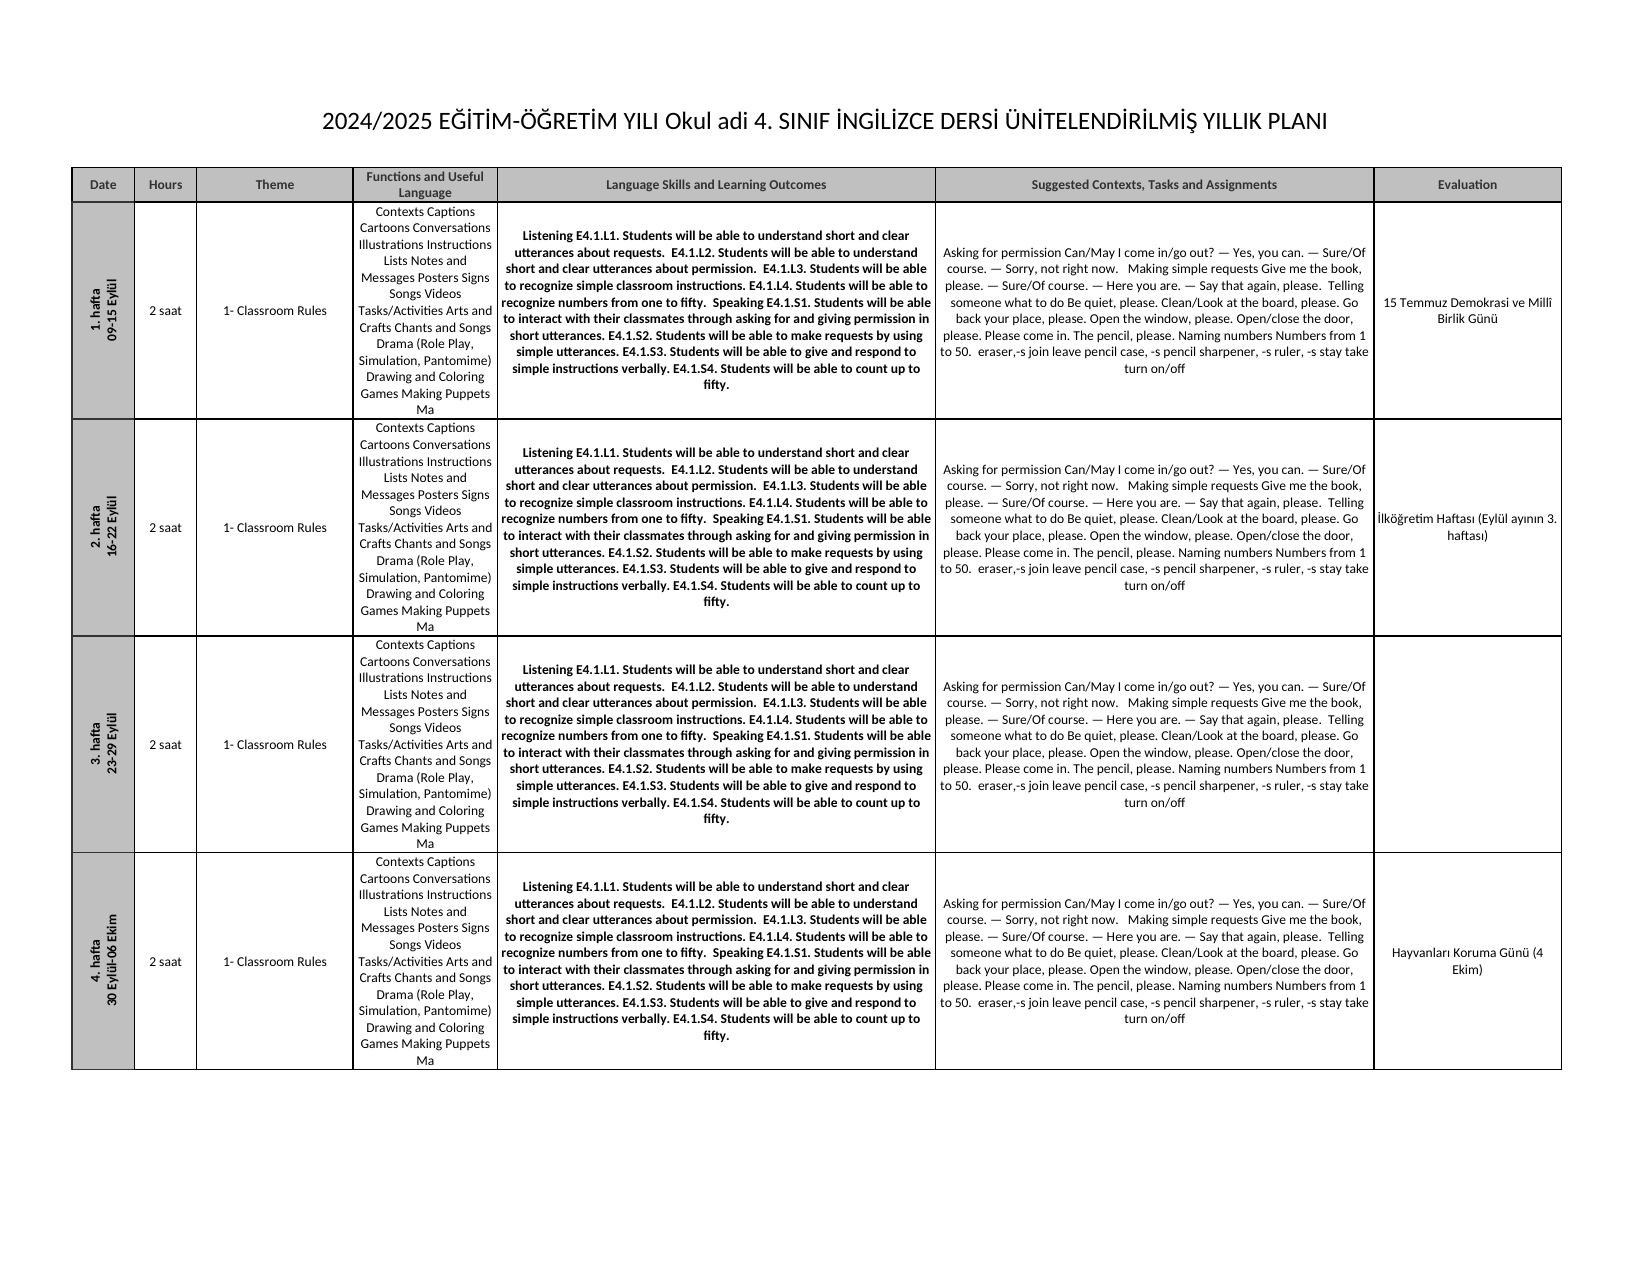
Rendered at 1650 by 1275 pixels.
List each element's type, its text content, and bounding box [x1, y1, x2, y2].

table_header Theme [197, 168, 352, 201]
table_header Suggested Contexts, Tasks and Assignments [936, 168, 1373, 201]
table_header Hours [135, 168, 196, 201]
table_header Functions and Useful Language [354, 168, 497, 201]
table_cell 1- Classroom Rules [197, 637, 352, 852]
table_cell 3. hafta 23-29 Eylül [73, 637, 134, 852]
table_cell Contexts Captions Cartoons Conversations Illustrations Instructions Lists Notes and Messages Posters Signs Songs Videos Tasks/Activities Arts and Crafts Chants and Songs Drama (Role Play, Simulation, Pantomime) Drawing and Coloring Games Making Puppets Ma [354, 420, 497, 635]
table_header Date [73, 168, 134, 201]
table_cell Listening E4.1.L1. Students will be able to understand short and clear utterances about requests. E4.1.L2. Students will be able to understand short and clear utterances about permission. E4.1.L3. Students will be able to recognize simple classroom instructions. E4.1.L4. Students will be able to recognize numbers from one to fifty. Speaking E4.1.S1. Students will be able to interact with their classmates through asking for and giving permission in short utterances. E4.1.S2. Students will be able to make requests by using simple utterances. E4.1.S3. Students will be able to give and respond to simple instructions verbally. E4.1.S4. Students will be able to count up to fifty. [498, 853, 935, 1069]
text 2024/2025 EĞİTİM-ÖĞRETİM YILI 4. SINIF İNGİLİZCE DERSİ ÜNİTELENDİRİLMİŞ YILLIK PLANI [75, 106, 1575, 136]
table_cell Listening E4.1.L1. Students will be able to understand short and clear utterances about requests. E4.1.L2. Students will be able to understand short and clear utterances about permission. E4.1.L3. Students will be able to recognize simple classroom instructions. E4.1.L4. Students will be able to recognize numbers from one to fifty. Speaking E4.1.S1. Students will be able to interact with their classmates through asking for and giving permission in short utterances. E4.1.S2. Students will be able to make requests by using simple utterances. E4.1.S3. Students will be able to give and respond to simple instructions verbally. E4.1.S4. Students will be able to count up to fifty. [498, 637, 935, 852]
table_cell Hayvanları Koruma Günü (4 Ekim) [1375, 853, 1561, 1069]
table_cell Asking for permission Can/May I come in/go out? — Yes, you can. — Sure/Of course. — Sorry, not right now. Making simple requests Give me the book, please. — Sure/Of course. — Here you are. — Say that again, please. Telling someone what to do Be quiet, please. Clean/Look at the board, please. Go back your place, please. Open the window, please. Open/close the door, please. Please come in. The pencil, please. Naming numbers Numbers from 1 to 50. eraser,-s join leave pencil case, -s pencil sharpener, -s ruler, -s stay take turn on/off [936, 203, 1373, 418]
table_cell 1- Classroom Rules [197, 853, 352, 1069]
table_cell Asking for permission Can/May I come in/go out? — Yes, you can. — Sure/Of course. — Sorry, not right now. Making simple requests Give me the book, please. — Sure/Of course. — Here you are. — Say that again, please. Telling someone what to do Be quiet, please. Clean/Look at the board, please. Go back your place, please. Open the window, please. Open/close the door, please. Please come in. The pencil, please. Naming numbers Numbers from 1 to 50. eraser,-s join leave pencil case, -s pencil sharpener, -s ruler, -s stay take turn on/off [936, 853, 1373, 1069]
table_cell Contexts Captions Cartoons Conversations Illustrations Instructions Lists Notes and Messages Posters Signs Songs Videos Tasks/Activities Arts and Crafts Chants and Songs Drama (Role Play, Simulation, Pantomime) Drawing and Coloring Games Making Puppets Ma [354, 853, 497, 1069]
table_cell Listening E4.1.L1. Students will be able to understand short and clear utterances about requests. E4.1.L2. Students will be able to understand short and clear utterances about permission. E4.1.L3. Students will be able to recognize simple classroom instructions. E4.1.L4. Students will be able to recognize numbers from one to fifty. Speaking E4.1.S1. Students will be able to interact with their classmates through asking for and giving permission in short utterances. E4.1.S2. Students will be able to make requests by using simple utterances. E4.1.S3. Students will be able to give and respond to simple instructions verbally. E4.1.S4. Students will be able to count up to fifty. [498, 420, 935, 635]
table_cell Asking for permission Can/May I come in/go out? — Yes, you can. — Sure/Of course. — Sorry, not right now. Making simple requests Give me the book, please. — Sure/Of course. — Here you are. — Say that again, please. Telling someone what to do Be quiet, please. Clean/Look at the board, please. Go back your place, please. Open the window, please. Open/close the door, please. Please come in. The pencil, please. Naming numbers Numbers from 1 to 50. eraser,-s join leave pencil case, -s pencil sharpener, -s ruler, -s stay take turn on/off [936, 420, 1373, 635]
table_cell 15 Temmuz Demokrasi ve Millî Birlik Günü [1375, 203, 1561, 418]
table_cell 1- Classroom Rules [197, 420, 352, 635]
table_cell İlköğretim Haftası (Eylül ayının 3. haftası) [1375, 420, 1561, 635]
table_cell 1. hafta 09-15 Eylül [73, 203, 134, 418]
table_cell Contexts Captions Cartoons Conversations Illustrations Instructions Lists Notes and Messages Posters Signs Songs Videos Tasks/Activities Arts and Crafts Chants and Songs Drama (Role Play, Simulation, Pantomime) Drawing and Coloring Games Making Puppets Ma [354, 203, 497, 418]
table_cell 2 saat [135, 637, 196, 852]
table_cell 2. hafta 16-22 Eylül [73, 420, 134, 635]
table_cell Listening E4.1.L1. Students will be able to understand short and clear utterances about requests. E4.1.L2. Students will be able to understand short and clear utterances about permission. E4.1.L3. Students will be able to recognize simple classroom instructions. E4.1.L4. Students will be able to recognize numbers from one to fifty. Speaking E4.1.S1. Students will be able to interact with their classmates through asking for and giving permission in short utterances. E4.1.S2. Students will be able to make requests by using simple utterances. E4.1.S3. Students will be able to give and respond to simple instructions verbally. E4.1.S4. Students will be able to count up to fifty. [498, 203, 935, 418]
table_header Language Skills and Learning Outcomes [498, 168, 935, 201]
table_cell 2 saat [135, 420, 196, 635]
table_cell Contexts Captions Cartoons Conversations Illustrations Instructions Lists Notes and Messages Posters Signs Songs Videos Tasks/Activities Arts and Crafts Chants and Songs Drama (Role Play, Simulation, Pantomime) Drawing and Coloring Games Making Puppets Ma [354, 637, 497, 852]
table_cell 1- Classroom Rules [197, 203, 352, 418]
table_header Evaluation [1375, 168, 1561, 201]
table_cell 4. hafta 30 Eylül-06 Ekim [73, 853, 134, 1069]
table_cell Asking for permission Can/May I come in/go out? — Yes, you can. — Sure/Of course. — Sorry, not right now. Making simple requests Give me the book, please. — Sure/Of course. — Here you are. — Say that again, please. Telling someone what to do Be quiet, please. Clean/Look at the board, please. Go back your place, please. Open the window, please. Open/close the door, please. Please come in. The pencil, please. Naming numbers Numbers from 1 to 50. eraser,-s join leave pencil case, -s pencil sharpener, -s ruler, -s stay take turn on/off [936, 637, 1373, 852]
table_cell 2 saat [135, 853, 196, 1069]
table_cell 2 saat [135, 203, 196, 418]
table_cell [1375, 637, 1561, 852]
